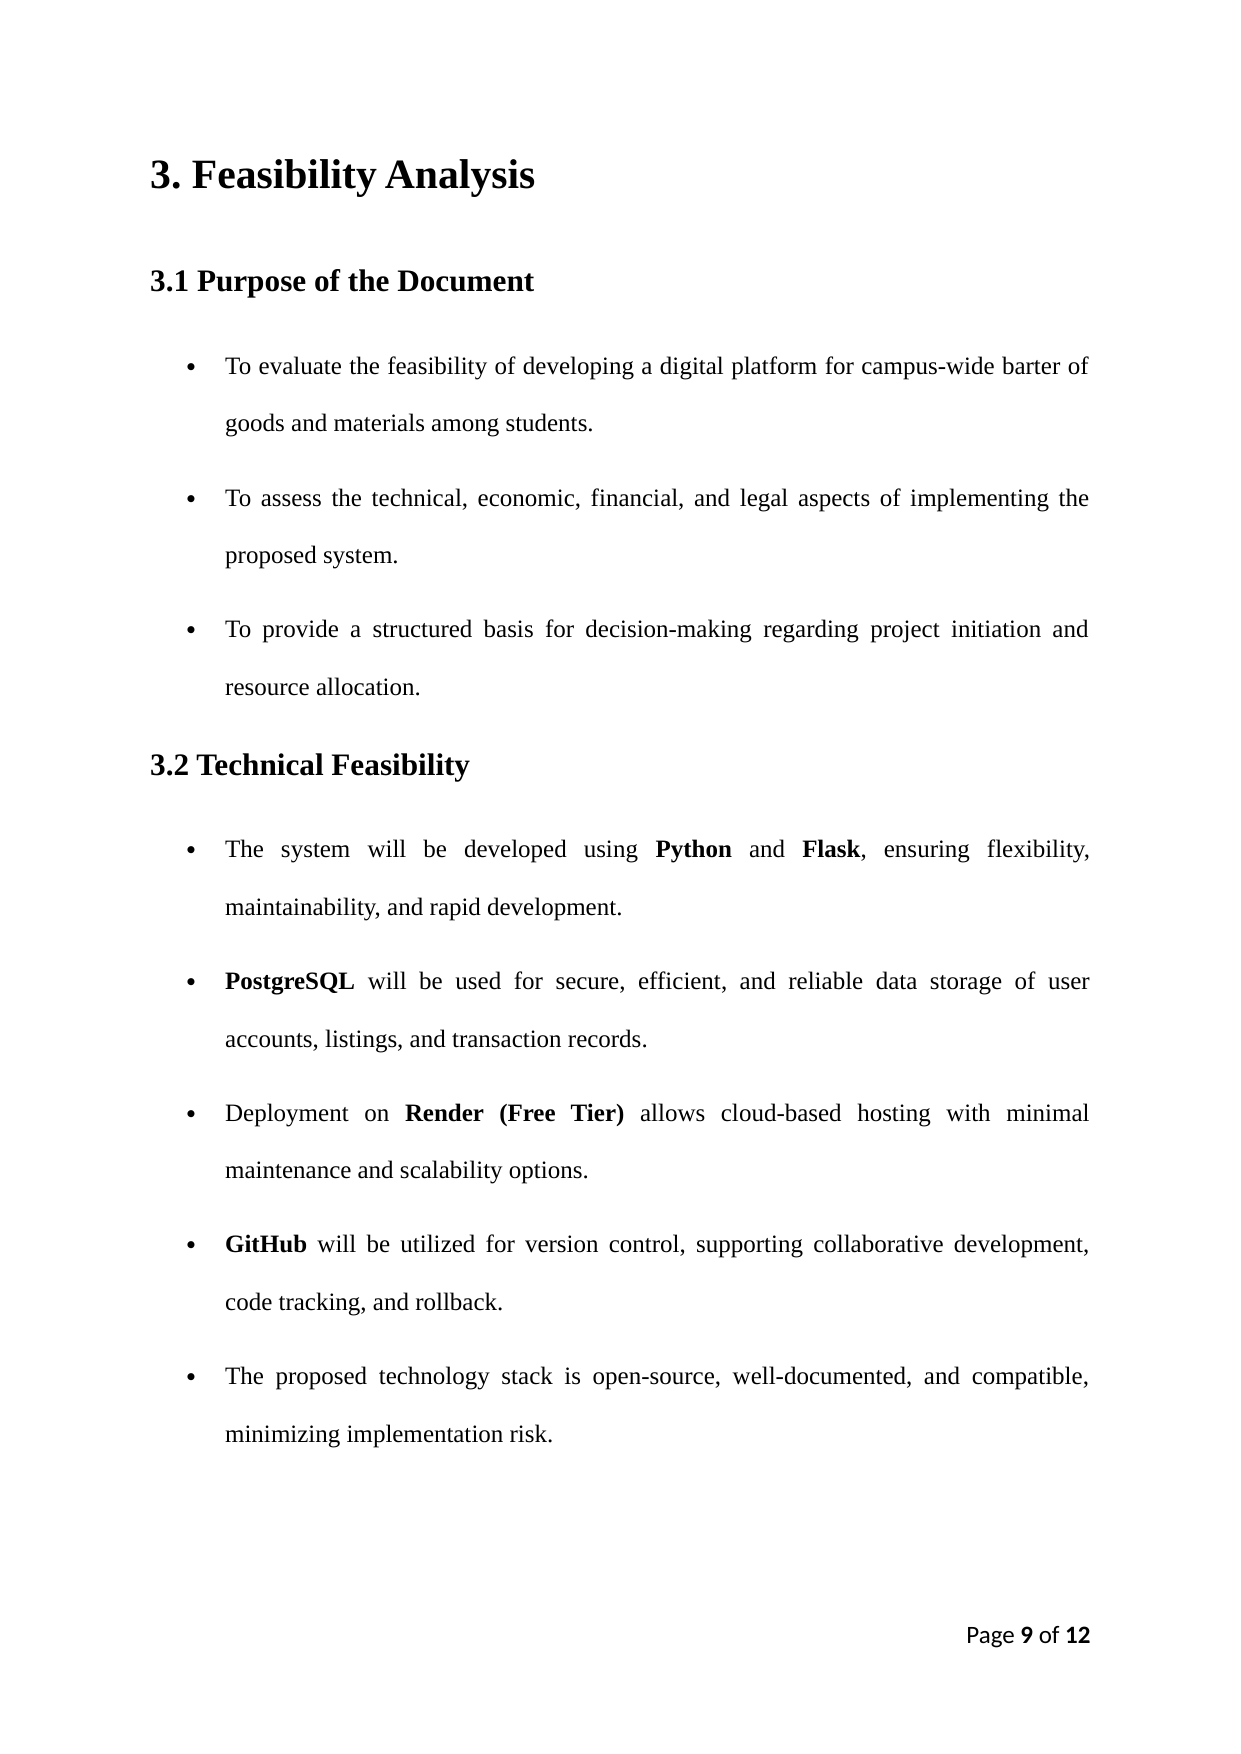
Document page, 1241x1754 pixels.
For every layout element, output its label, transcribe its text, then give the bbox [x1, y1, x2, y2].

list Deployment on Render (Free Tier) allows cloud-based hosting with minimal maintenance and scalability options. [187, 1098, 1090, 1184]
text 3.1 Purpose of the Document [150, 262, 1090, 298]
list The system will be developed using Python and Flask, ensuring flexibility, maintainability, and rapid development. [187, 834, 1090, 921]
text 3. Feasibility Analysis [150, 150, 1090, 198]
list To evaluate the feasibility of developing a digital platform for campus-wide barter of goods and materials among students. [187, 351, 1090, 437]
list The proposed technology stack is open-source, well-documented, and compatible, minimizing implementation risk. [187, 1361, 1090, 1447]
list GitHub will be utilized for version control, supporting collaborative development, code tracking, and rollback. [187, 1229, 1090, 1316]
list To assess the technical, economic, financial, and legal aspects of implementing the proposed system. [187, 483, 1090, 569]
list PostgreSQL will be used for secure, efficient, and reliable data storage of user accounts, listings, and transaction records. [187, 966, 1090, 1052]
text 3.2 Technical Feasibility [150, 746, 1090, 782]
list To provide a structured basis for decision-making regarding project initiation and resource allocation. [187, 614, 1090, 701]
